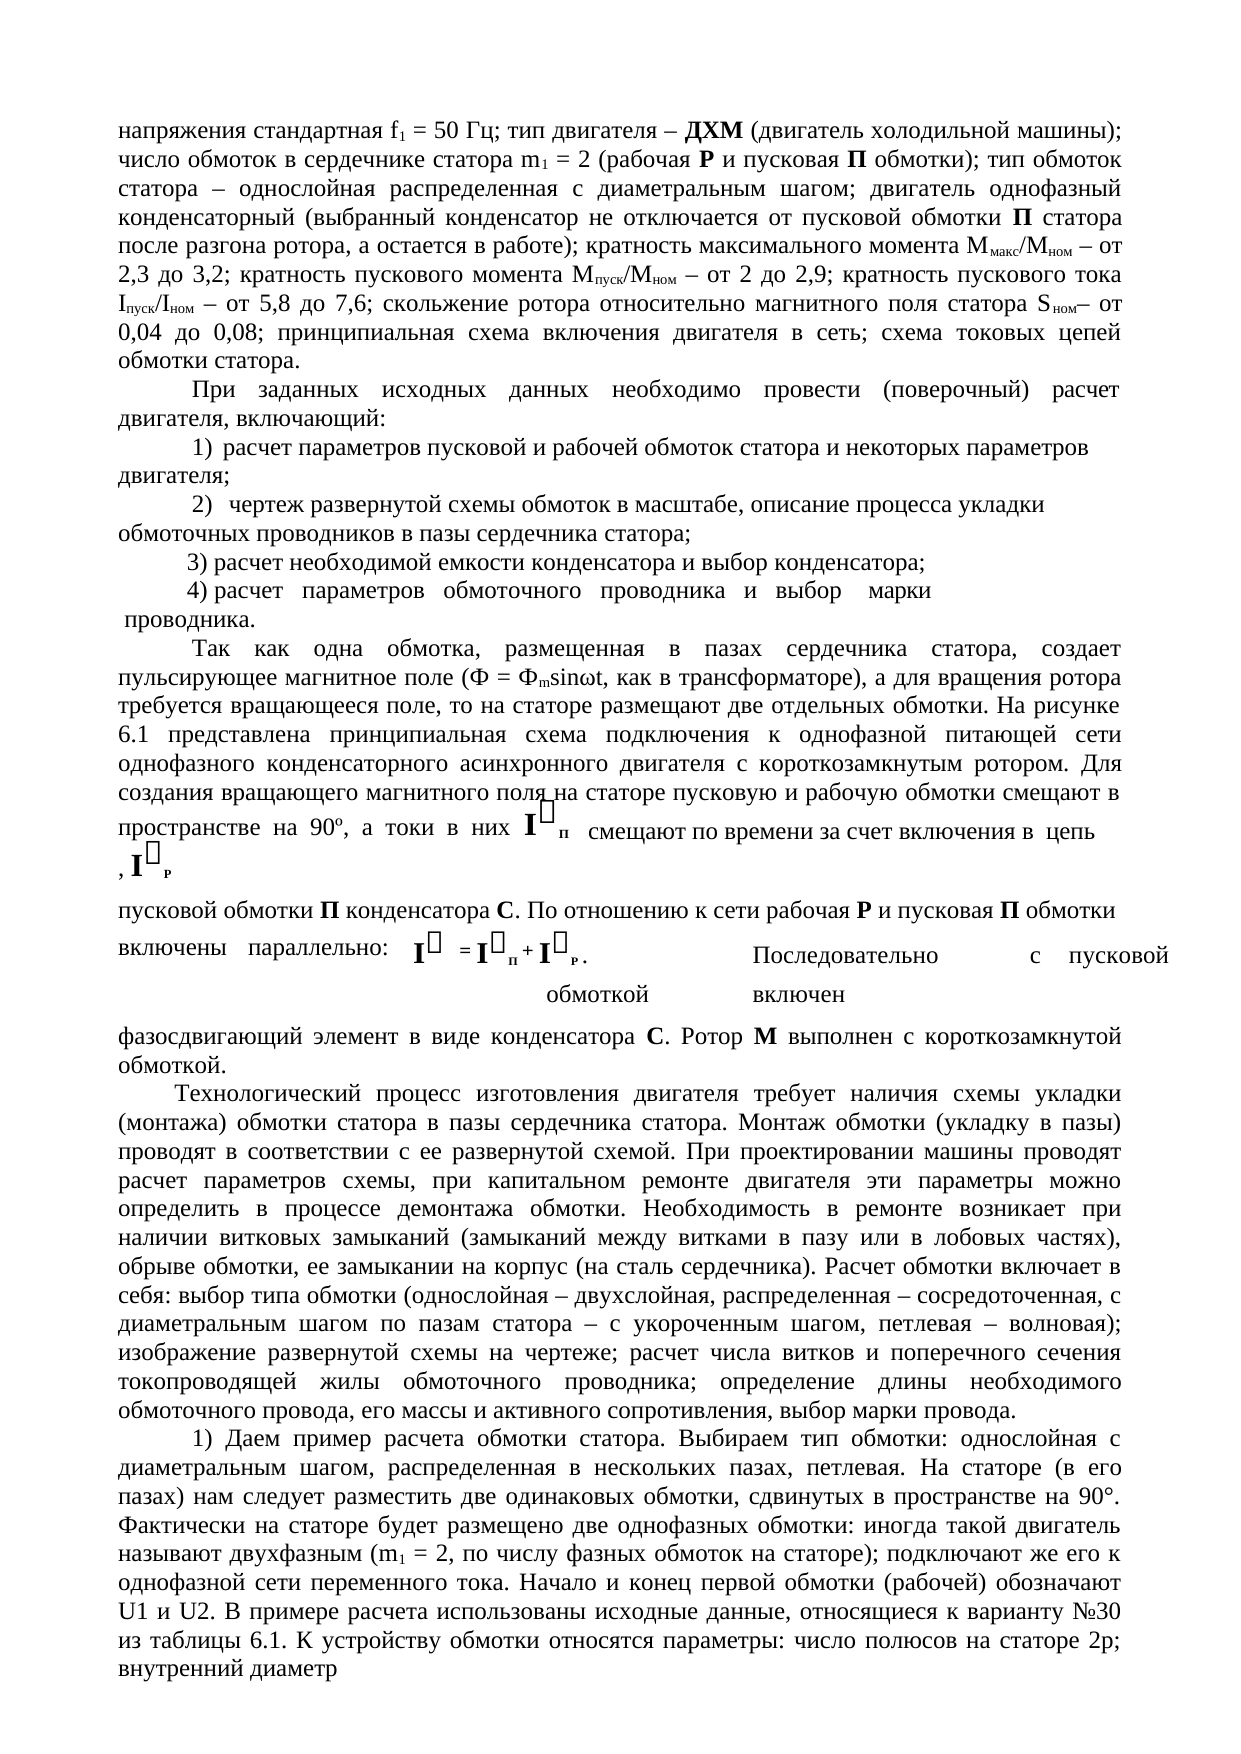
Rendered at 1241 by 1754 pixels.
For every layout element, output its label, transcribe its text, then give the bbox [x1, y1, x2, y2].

list расчет параметров обмоточного проводника и выбор марки проводника. [124, 576, 933, 633]
text смещают по времени за счет включения в цепь [588, 816, 1217, 845]
list чертеж развернутой схемы обмоток в масштабе, описание процесса укладки обмоточных проводников в пазы сердечника статора; [118, 489, 1121, 547]
text I = IП + IР . Последовательно с пусковой обмоткой включен [413, 932, 1217, 1010]
text напряжения стандартная f1 = 50 Гц; тип двигателя – ДХМ (двигатель холодильной машины); число обмоток в сердечнике статора m1 = 2 (рабочая Р и пусковая П обмотки); тип обмоток статора – однослойная распределенная с диаметральным шагом; двигатель однофазный конденсаторный (выбранный конденсатор не отключается от пусковой обмотки П статора после разгона ротора, а остается в работе); кратность максимального момента Ммакс/Мном – от 2,3 до 3,2; кратность пускового момента Мпуск/Мном – от 2 до 2,9; кратность пускового тока Iпуск/Iном – от 5,8 до 7,6; скольжение ротора относительно магнитного поля статора Sном– от 0,04 до 0,08; принципиальная схема включения двигателя в сеть; схема токовых цепей обмотки статора. [118, 115, 1122, 374]
text пусковой обмотки П конденсатора С. По отношению к сети рабочая Р и пусковая П обмотки [118, 896, 1217, 924]
text фазосдвигающий элемент в виде конденсатора С. Ротор М выполнен с короткозамкнутой обмоткой. [118, 1021, 1122, 1078]
text пространстве на 90º, а токи в них IП , IP [118, 806, 573, 887]
list расчет необходимой емкости конденсатора и выбор конденсатора; [187, 547, 1217, 576]
text Так как одна обмотка, размещенная в пазах сердечника статора, создает пульсирующее магнитное поле (Ф = Фmsinωt, как в трансформаторе), а для вращения ротора требуется вращающееся поле, то на статоре размещают две отдельных обмотки. На рисунке [118, 633, 1122, 719]
text При заданных исходных данных необходимо провести (поверочный) расчет двигателя, включающий: [118, 374, 1122, 432]
list Даем пример расчета обмотки статора. Выбираем тип обмотки: однослойная с диаметральным шагом, распределенная в нескольких пазах, петлевая. На статоре (в его пазах) нам следует разместить две одинаковых обмотки, сдвинутых в пространстве на 90°. Фактически на статоре будет размещено две однофазных обмотки: иногда такой двигатель называют двухфазным (m1 = 2, по числу фазных обмоток на статоре); подключают же его к однофазной сети переменного тока. Начало и конец первой обмотки (рабочей) обозначают U1 и U2. В примере расчета использованы исходные данные, относящиеся к варианту №30 из таблицы 6.1. К устройству обмотки относятся параметры: число полюсов на статоре 2р; внутренний диаметр [118, 1423, 1122, 1682]
text Технологический процесс изготовления двигателя требует наличия схемы укладки (монтажа) обмотки статора в пазы сердечника статора. Монтаж обмотки (укладку в пазы) проводят в соответствии с ее развернутой схемой. При проектировании машины проводят расчет параметров схемы, при капитальном ремонте двигателя эти параметры можно определить в процессе демонтажа обмотки. Необходимость в ремонте возникает при наличии витковых замыканий (замыканий между витками в пазу или в лобовых частях), обрыве обмотки, ее замыкании на корпус (на сталь сердечника). Расчет обмотки включает в себя: выбор типа обмотки (однослойная – двухслойная, распределенная – сосредоточенная, с диаметральным шагом по пазам статора – с укороченным шагом, петлевая – волновая); изображение развернутой схемы на чертеже; расчет числа витков и поперечного сечения токопроводящей жилы обмоточного проводника; определение длины необходимого обмоточного провода, его массы и активного сопротивления, выбор марки провода. [118, 1078, 1122, 1423]
list расчет параметров пусковой и рабочей обмоток статора и некоторых параметров двигателя; [118, 432, 1121, 489]
text включены параллельно: [118, 932, 389, 961]
text 6.1 представлена принципиальная схема подключения к однофазной питающей сети однофазного конденсаторного асинхронного двигателя с короткозамкнутым ротором. Для создания вращающего магнитного поля на статоре пусковую и рабочую обмотки смещают в [118, 719, 1123, 806]
